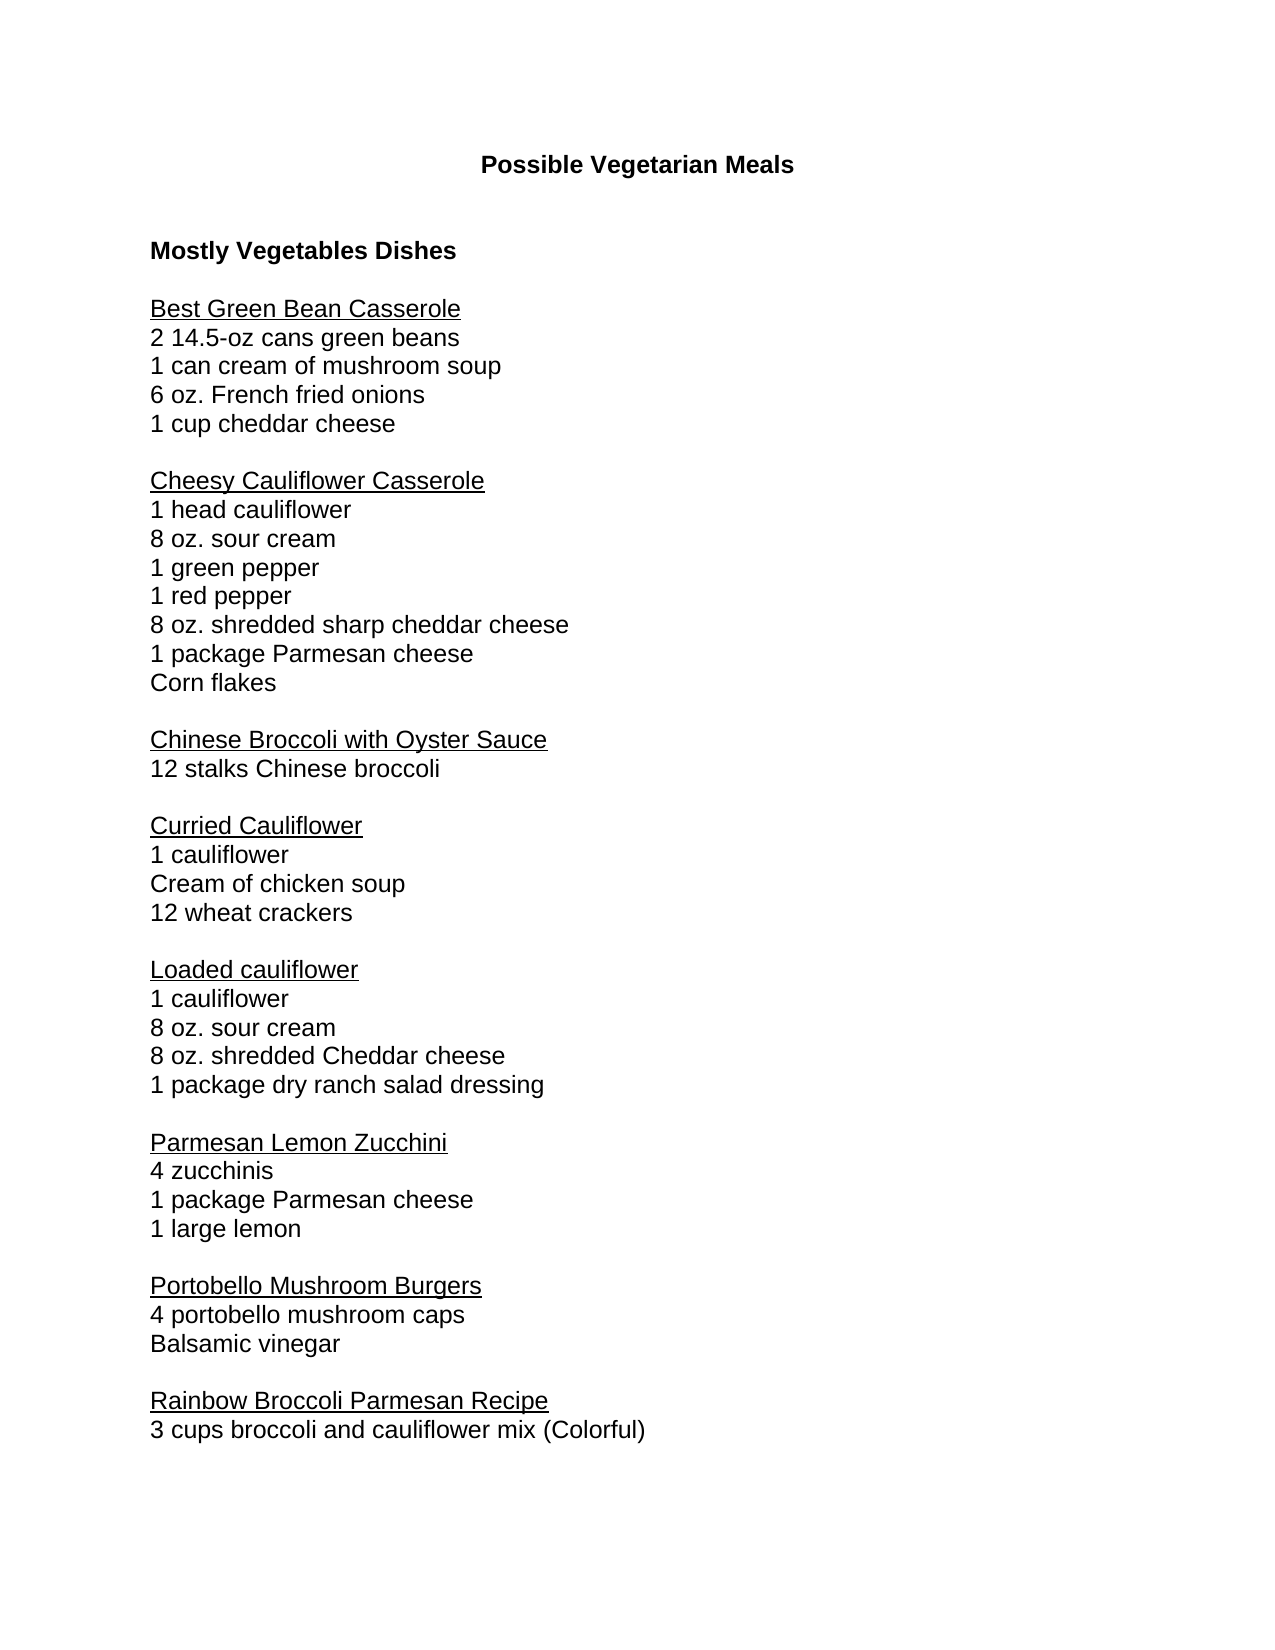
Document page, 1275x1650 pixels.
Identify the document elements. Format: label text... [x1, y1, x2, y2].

text 8 oz. shredded sharp cheddar cheese [150, 610, 1125, 639]
text 1 head cauliflower [150, 495, 1125, 524]
text 1 can cream of mushroom soup [150, 351, 1125, 380]
text Cream of chicken soup [150, 869, 1125, 897]
text 3 cups broccoli and cauliflower mix (Colorful) [150, 1415, 1125, 1444]
text Loaded cauliflower [150, 955, 1125, 984]
text 1 red pepper [150, 581, 1125, 610]
text 4 zucchinis [150, 1156, 1125, 1185]
text Parmesan Lemon Zucchini [150, 1127, 1125, 1156]
text 12 wheat crackers [150, 897, 1125, 926]
text Balsamic vinegar [150, 1329, 1125, 1357]
text Corn flakes [150, 667, 1125, 696]
text 1 cauliflower [150, 984, 1125, 1012]
text 1 package Parmesan cheese [150, 1185, 1125, 1214]
text 1 package Parmesan cheese [150, 639, 1125, 667]
text 2 14.5-oz cans green beans [150, 322, 1125, 351]
text Best Green Bean Casserole [150, 294, 1125, 322]
text 6 oz. French fried onions [150, 380, 1125, 409]
text Chinese Broccoli with Oyster Sauce [150, 725, 1125, 754]
text 1 cauliflower [150, 840, 1125, 869]
text 8 oz. sour cream [150, 1012, 1125, 1041]
text 8 oz. sour cream [150, 524, 1125, 552]
text 8 oz. shredded Cheddar cheese [150, 1041, 1125, 1070]
text 1 cup cheddar cheese [150, 409, 1125, 437]
text 1 package dry ranch salad dressing [150, 1070, 1125, 1099]
text 1 large lemon [150, 1214, 1125, 1242]
text Curried Cauliflower [150, 811, 1125, 840]
text Possible Vegetarian Meals [150, 150, 1125, 179]
text Portobello Mushroom Burgers [150, 1271, 1125, 1300]
text Rainbow Broccoli Parmesan Recipe [150, 1386, 1125, 1415]
text 4 portobello mushroom caps [150, 1300, 1125, 1329]
text 12 stalks Chinese broccoli [150, 754, 1125, 782]
text 1 green pepper [150, 552, 1125, 581]
text Cheesy Cauliflower Casserole [150, 466, 1125, 495]
text Mostly Vegetables Dishes [150, 236, 1125, 265]
